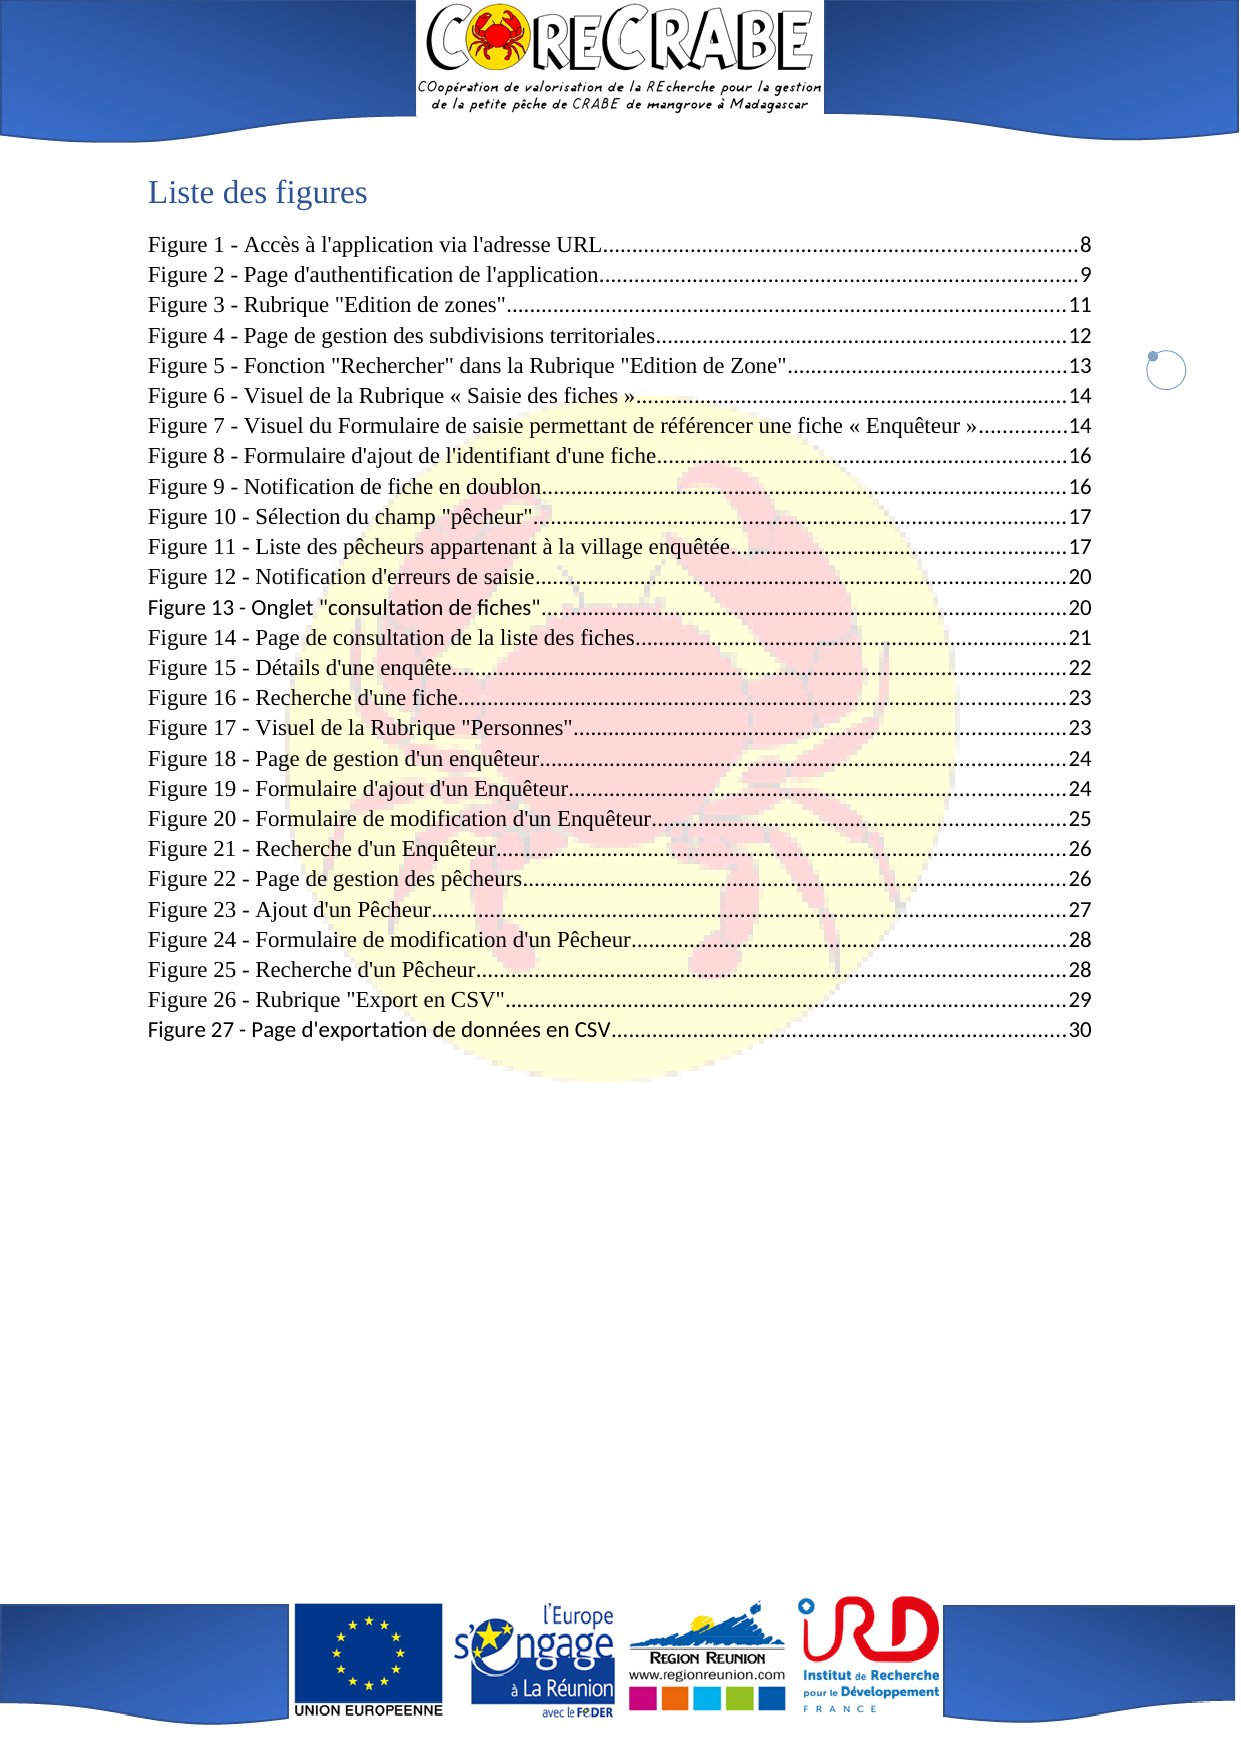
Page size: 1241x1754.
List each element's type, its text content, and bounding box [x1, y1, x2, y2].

text Figure 8 - Formulaire d'ajout de l'identifiant d'une fiche 16 [148, 442, 1093, 469]
text Figure 23 - Ajout d'un Pêcheur 27 [148, 895, 1093, 923]
text Figure 15 - Détails d'une enquête 22 [148, 653, 1093, 681]
text Figure 12 - Notification d'erreurs de saisie 20 [148, 562, 1093, 590]
text Figure 16 - Recherche d'une fiche 23 [148, 683, 1093, 711]
text Figure 3 - Rubrique "Edition de zones" 11 [148, 291, 1093, 318]
text Figure 5 - Fonction "Rechercher" dans la Rubrique "Edition de Zone" 13 [148, 351, 1093, 379]
text Figure 19 - Formulaire d'ajout d'un Enquêteur 24 [148, 774, 1093, 802]
picture [0, 0, 1239, 143]
text Figure 26 - Rubrique "Export en CSV" 29 [148, 985, 1093, 1013]
text Figure 4 - Page de gestion des subdivisions territoriales 12 [148, 321, 1093, 349]
text Figure 17 - Visuel de la Rubrique "Personnes" 23 [148, 713, 1093, 741]
text Figure 27 - Page d'exportation de données en CSV 30 [148, 1016, 1093, 1043]
text Figure 1 - Accès à l'application via l'adresse URL 8 [148, 230, 1093, 258]
text Figure 7 - Visuel du Formulaire de saisie permettant de référencer une fiche « Enquêteur » 14 [148, 411, 1093, 439]
text Figure 24 - Formulaire de modification d'un Pêcheur 28 [148, 925, 1093, 953]
text Figure 11 - Liste des pêcheurs appartenant à la village enquêtée 17 [148, 532, 1093, 560]
text Figure 20 - Formulaire de modification d'un Enquêteur 25 [148, 804, 1093, 832]
text Figure 10 - Sélection du champ "pêcheur" 17 [148, 502, 1093, 530]
subtitle Liste des figures [148, 173, 1093, 211]
text Figure 18 - Page de gestion d'un enquêteur 24 [148, 744, 1093, 772]
text Figure 2 - Page d'authentification de l'application 9 [148, 260, 1093, 288]
text Figure 6 - Visuel de la Rubrique « Saisie des fiches » 14 [148, 381, 1093, 409]
text Figure 13 - Onglet "consultation de fiches" 20 [148, 593, 1093, 621]
text Figure 25 - Recherche d'un Pêcheur 28 [148, 955, 1093, 983]
text Figure 22 - Page de gestion des pêcheurs 26 [148, 864, 1093, 892]
text Figure 14 - Page de consultation de la liste des fiches 21 [148, 623, 1093, 651]
text Figure 21 - Recherche d'un Enquêteur 26 [148, 834, 1093, 862]
picture [0, 1582, 1236, 1729]
text Figure 9 - Notification de fiche en doublon 16 [148, 472, 1093, 500]
